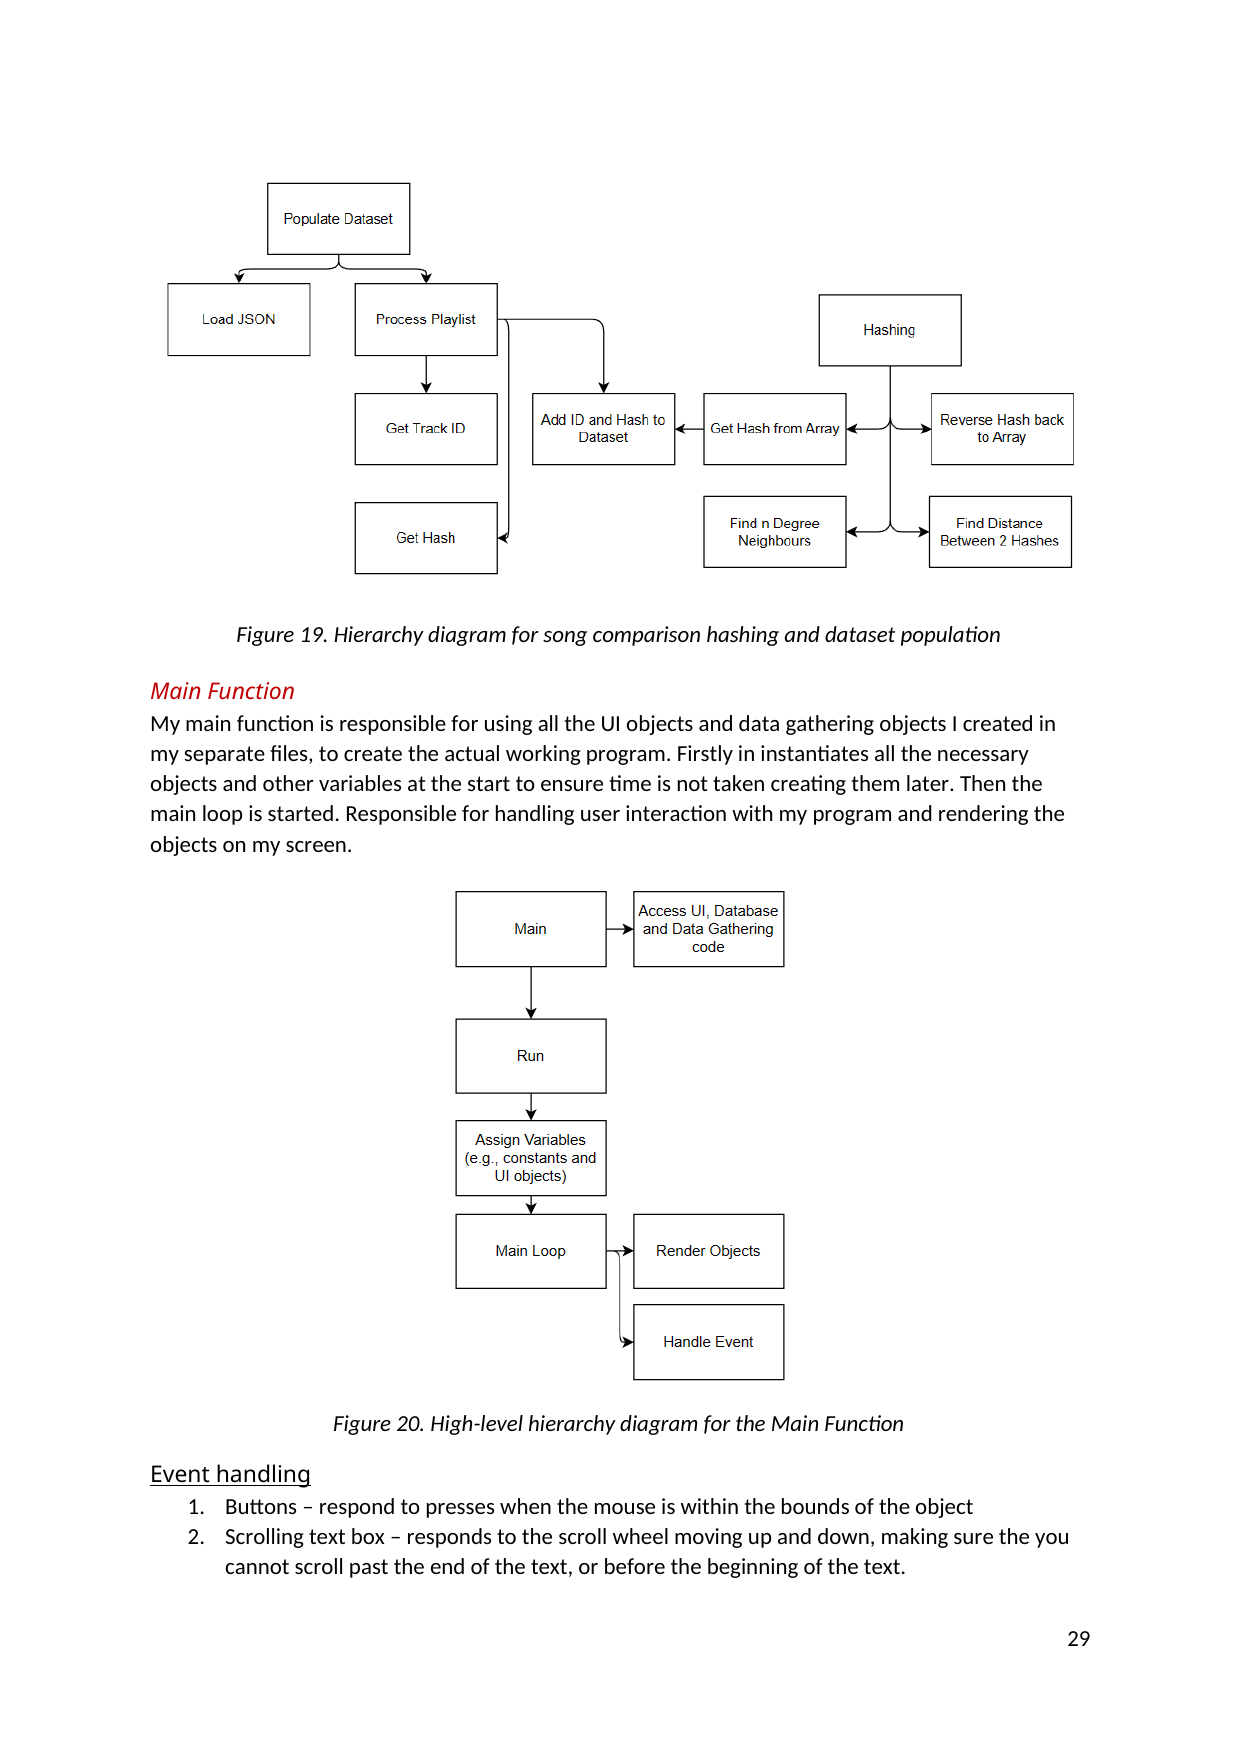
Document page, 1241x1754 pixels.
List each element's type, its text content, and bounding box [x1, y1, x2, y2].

text Figure 19. Hierarchy diagram for song comparison hashing and dataset population [150, 620, 1090, 648]
subtitle Event handling [150, 1458, 1090, 1489]
list Scrolling text box – responds to the scroll wheel moving up and down, making sure the you cannot scroll past the end of the text, or before the beginning of the text. [187, 1522, 1090, 1580]
text My main function is responsible for using all the UI objects and data gathering objects I created in my separate files, to create the actual working program. Firstly in instantiates all the necessary objects and other variables at the start to ensure time is not taken creating them later. Then the main loop is started. Responsible for handling user interaction with my program and rendering the objects on my screen. [150, 709, 1090, 858]
picture [444, 876, 796, 1391]
subtitle Main Function [150, 675, 1090, 706]
list Buttons – respond to presses when the mouse is within the bounds of the object [187, 1492, 1090, 1520]
picture [150, 150, 1091, 602]
text Figure 20. High-level hierarchy diagram for the Main Function [150, 1409, 1090, 1437]
